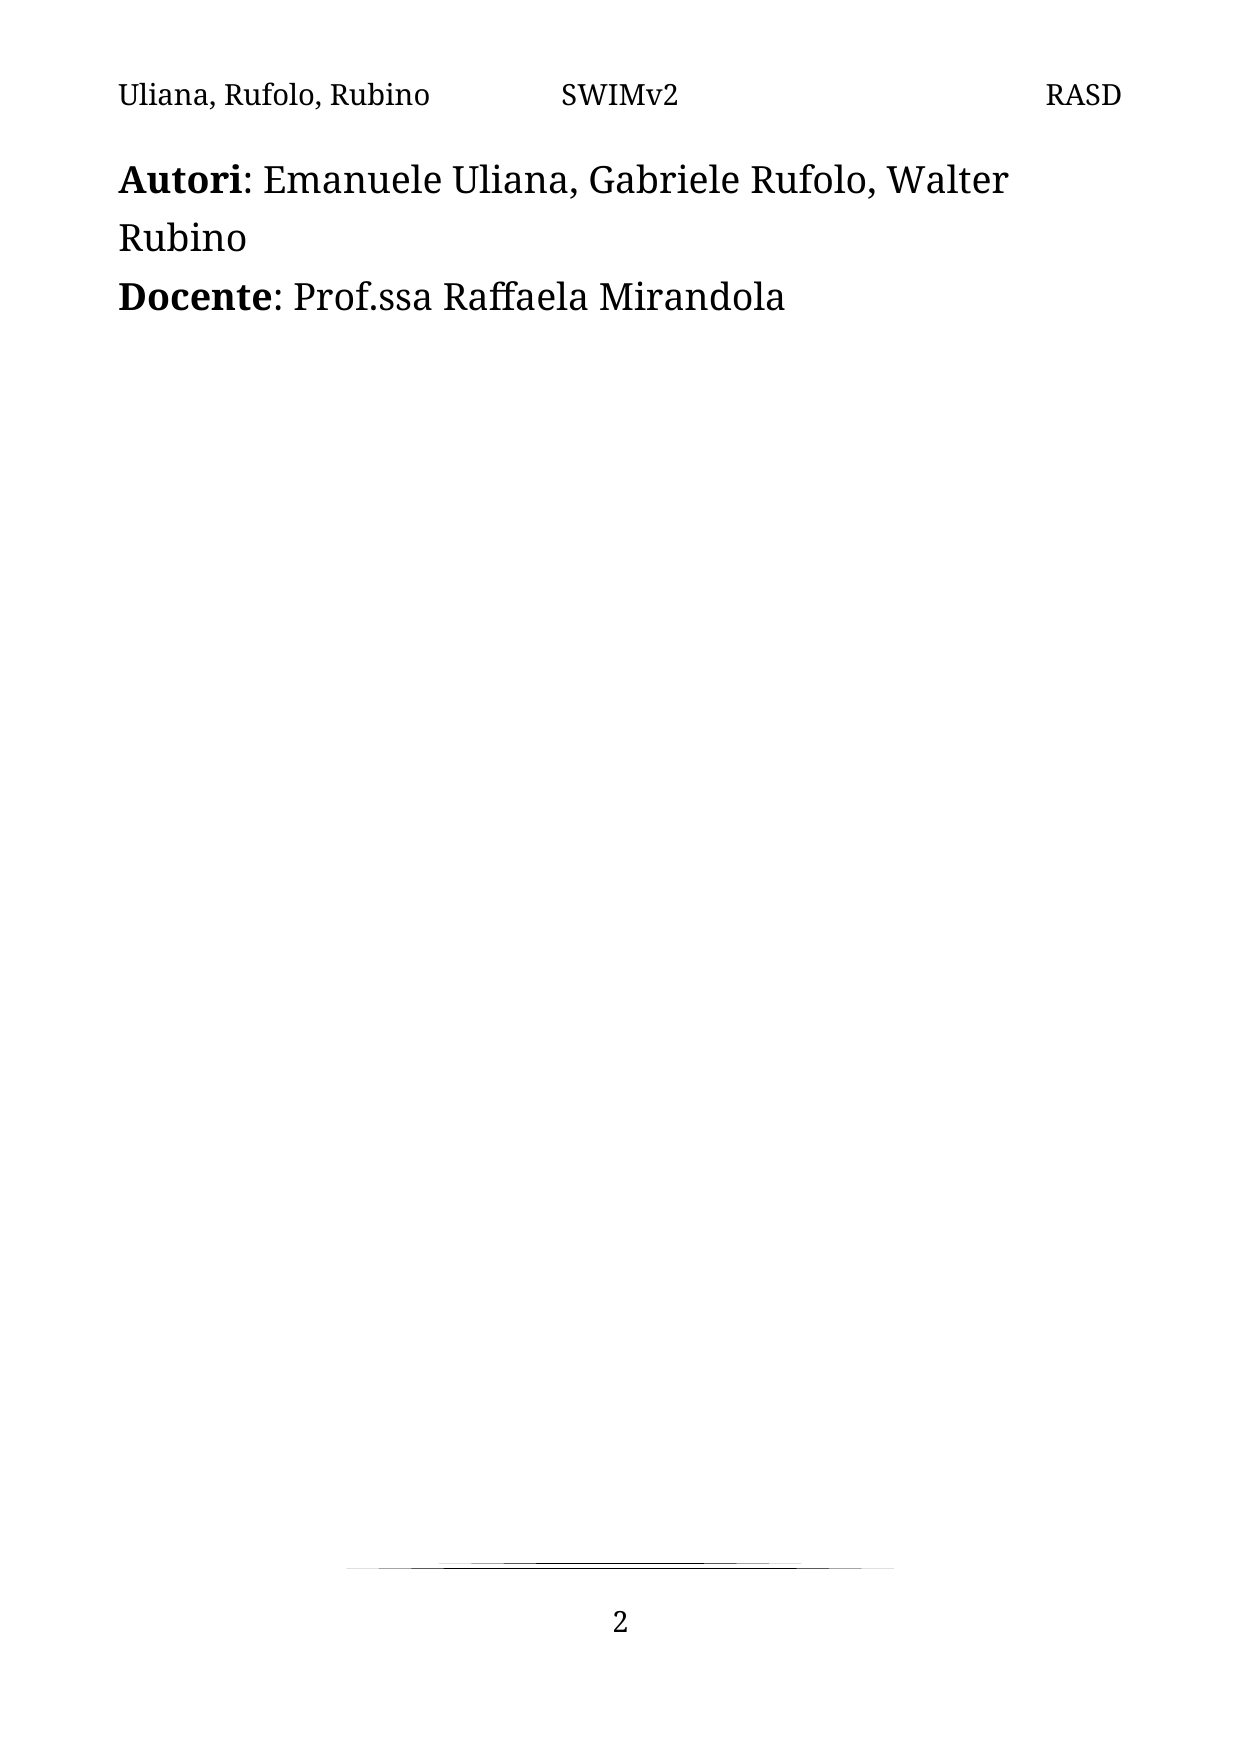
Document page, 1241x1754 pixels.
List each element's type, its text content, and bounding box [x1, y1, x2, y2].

subtitle Autori: Emanuele Uliana, Gabriele Rufolo, Walter Rubino Docente: Prof.ssa Raffaela Mirandola [118, 153, 1122, 321]
